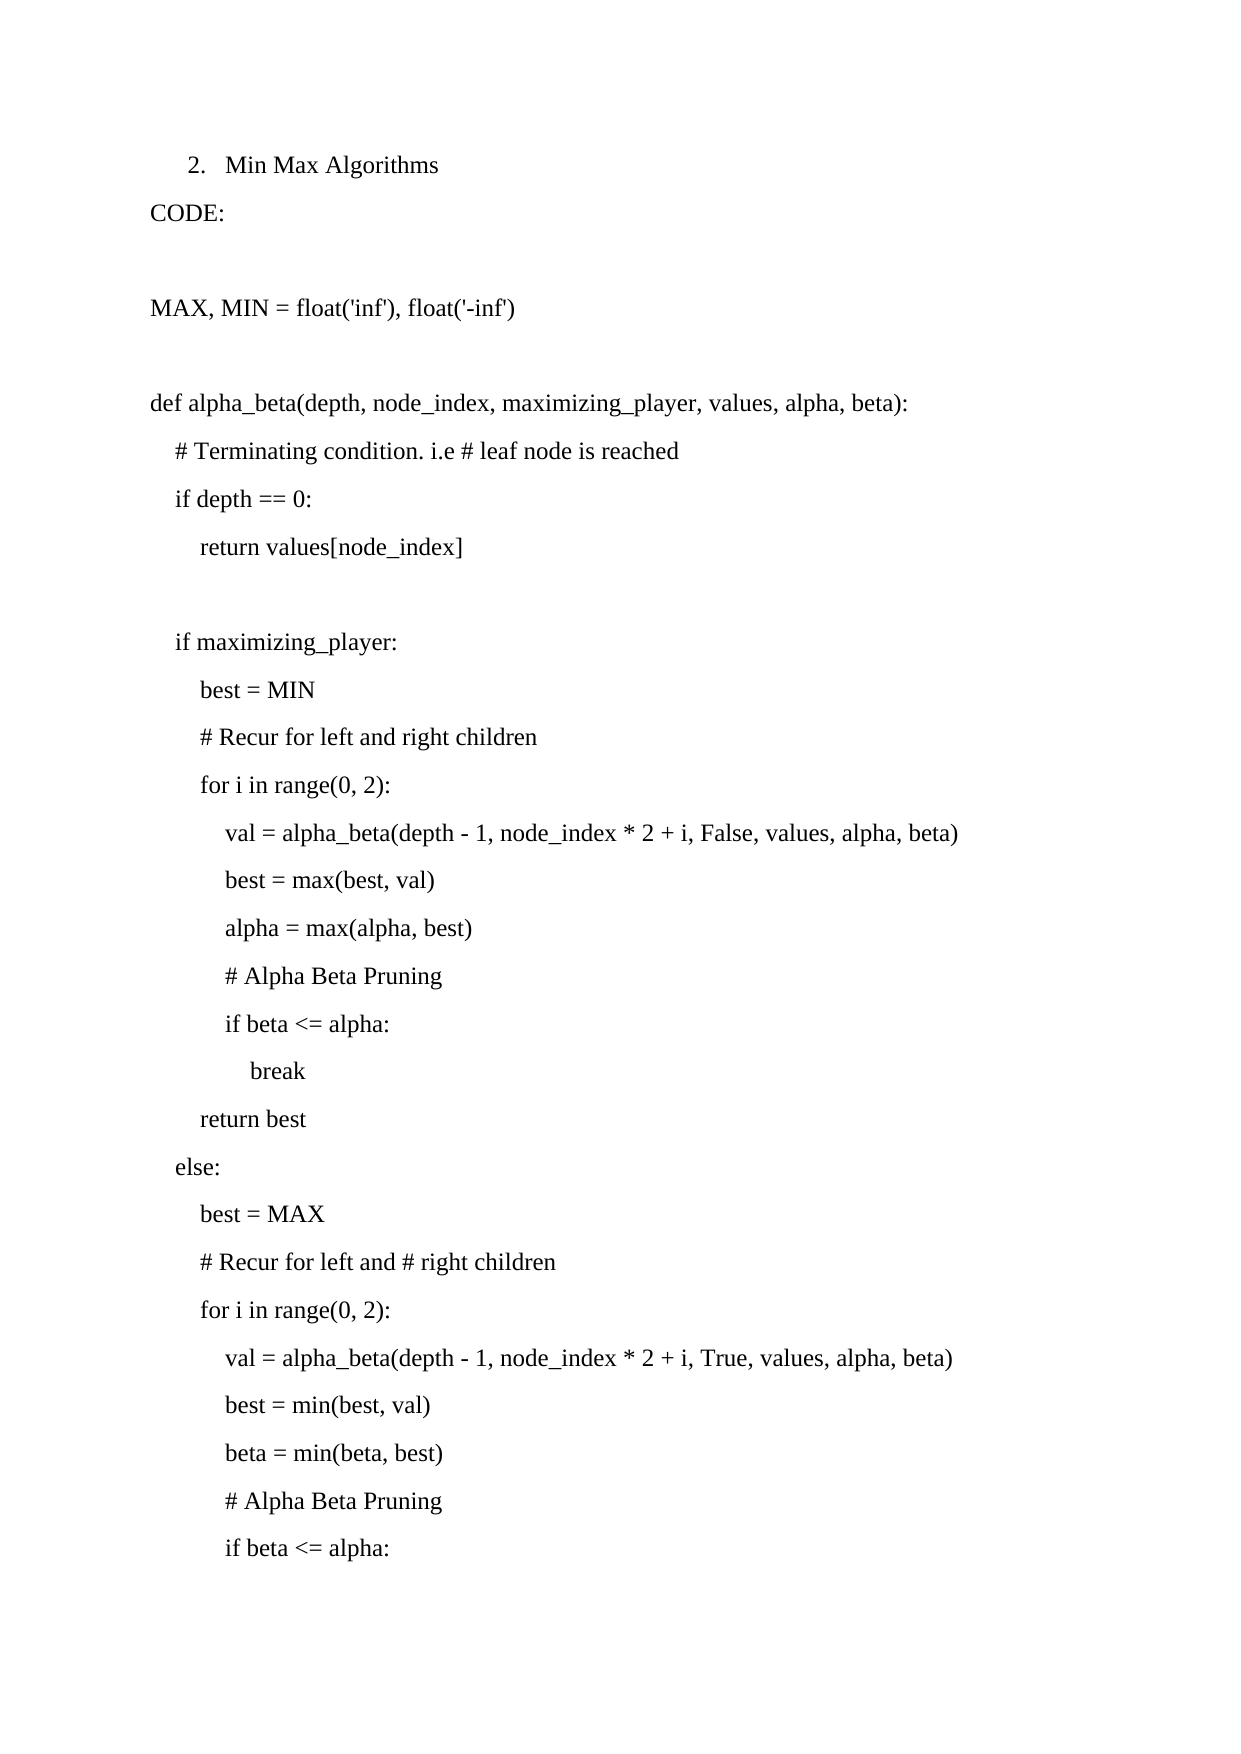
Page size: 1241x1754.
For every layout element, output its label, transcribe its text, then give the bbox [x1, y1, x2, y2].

list Min Max Algorithms [187, 150, 1090, 179]
text alpha = max(alpha, best) [150, 913, 1090, 942]
text best = MIN [150, 675, 1090, 703]
text return values[node_index] [150, 532, 1090, 560]
text best = max(best, val) [150, 866, 1090, 894]
text beta = min(beta, best) [150, 1438, 1090, 1467]
text best = MAX [150, 1199, 1090, 1228]
text # Alpha Beta Pruning [150, 1486, 1090, 1514]
text MAX, MIN = float('inf'), float('-inf') [150, 293, 1090, 322]
text for i in range(0, 2): [150, 770, 1090, 799]
text CODE: [150, 198, 1090, 226]
text for i in range(0, 2): [150, 1295, 1090, 1324]
text # Terminating condition. i.e # leaf node is reached [150, 436, 1090, 465]
text if beta <= alpha: [150, 1009, 1090, 1037]
text # Alpha Beta Pruning [150, 961, 1090, 990]
text return best [150, 1104, 1090, 1133]
text def alpha_beta(depth, node_index, maximizing_player, values, alpha, beta): [150, 388, 1090, 417]
text val = alpha_beta(depth - 1, node_index * 2 + i, True, values, alpha, beta) [150, 1343, 1090, 1371]
text # Recur for left and right children [150, 722, 1090, 751]
text if depth == 0: [150, 484, 1090, 513]
text if maximizing_player: [150, 627, 1090, 656]
text best = min(best, val) [150, 1390, 1090, 1419]
text val = alpha_beta(depth - 1, node_index * 2 + i, False, values, alpha, beta) [150, 818, 1090, 847]
text else: [150, 1152, 1090, 1181]
text break [150, 1056, 1090, 1085]
text # Recur for left and # right children [150, 1247, 1090, 1276]
text if beta <= alpha: [150, 1533, 1090, 1562]
